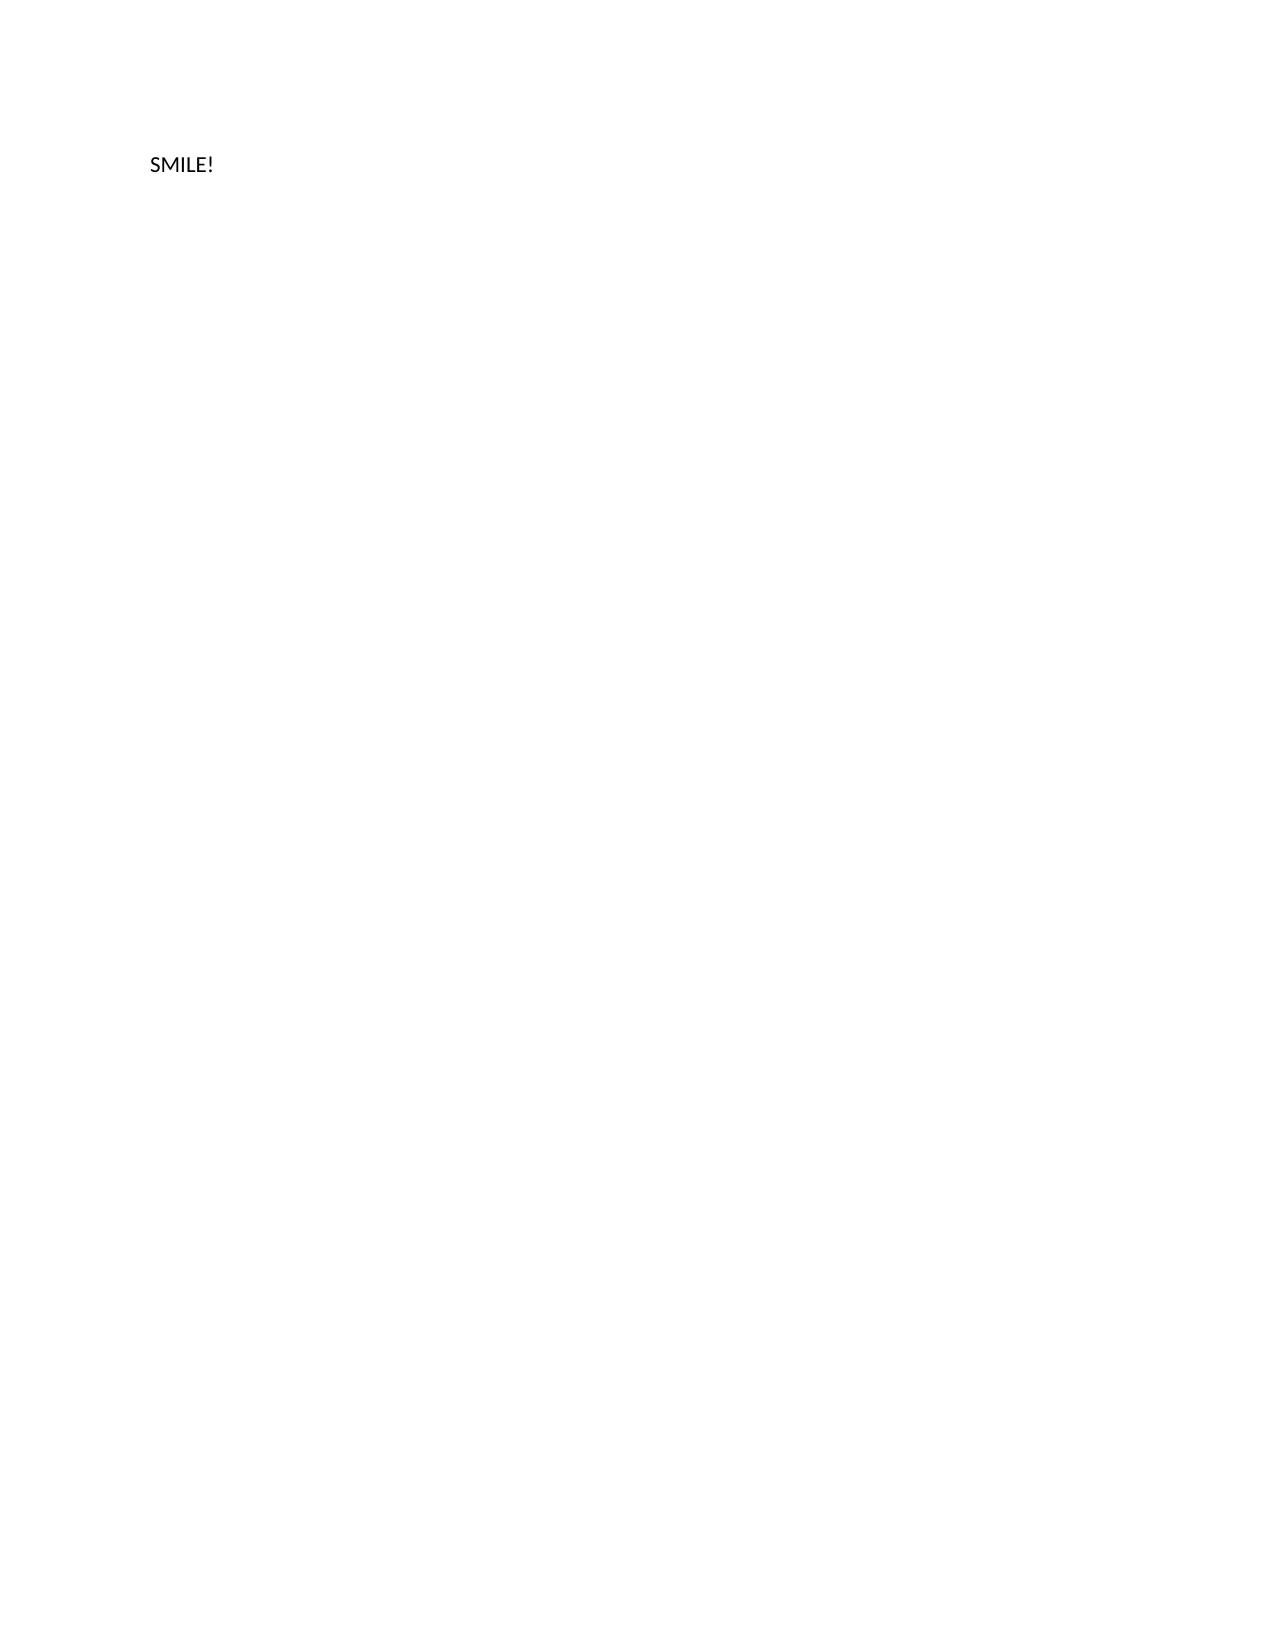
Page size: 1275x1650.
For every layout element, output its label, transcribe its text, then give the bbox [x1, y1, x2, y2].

text SMILE! [150, 150, 1125, 178]
